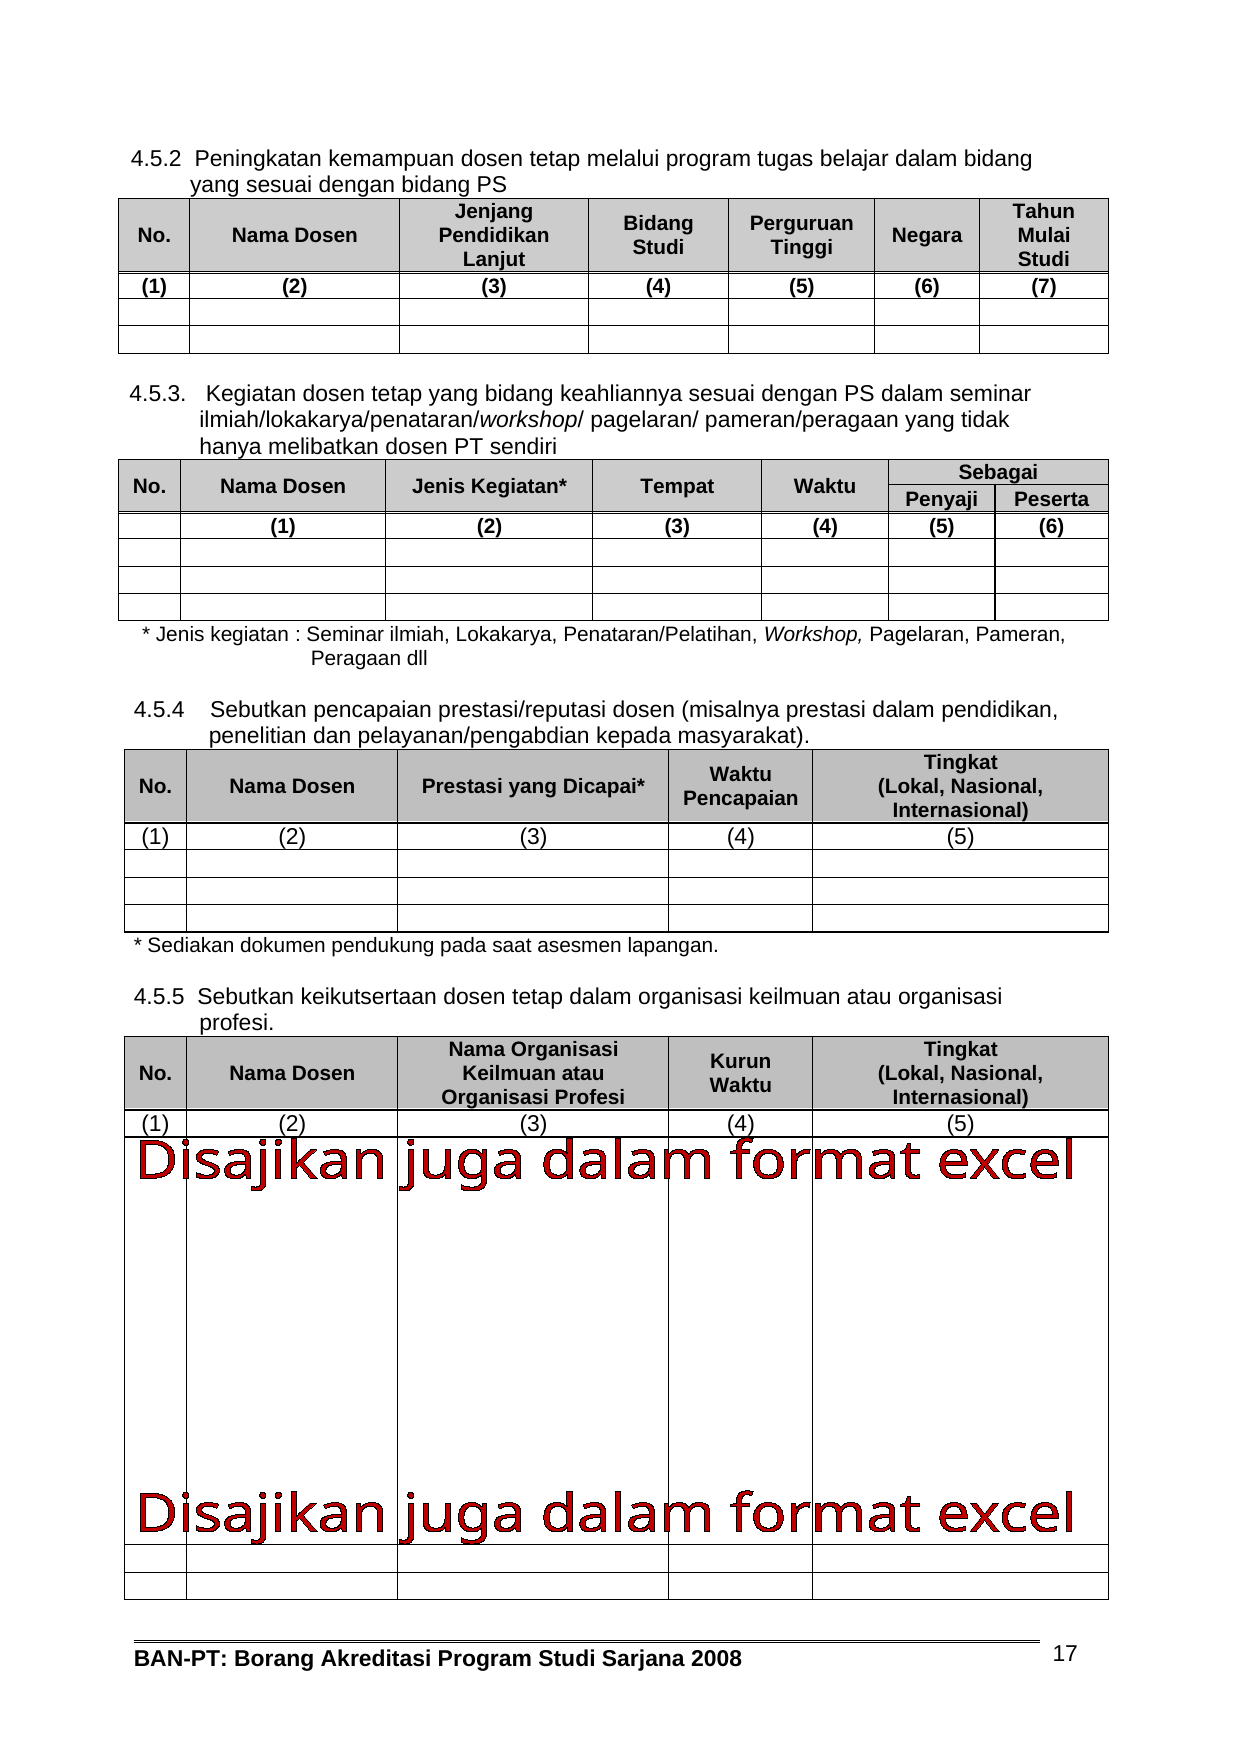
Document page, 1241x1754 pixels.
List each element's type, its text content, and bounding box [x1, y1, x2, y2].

table_cell (5) [889, 514, 994, 538]
table_cell [889, 539, 994, 566]
text 4.5.2 Peningkatan kemampuan dosen tetap melalui program tugas belajar dalam bidang yang sesuai dengan bidang PS [131, 145, 1078, 198]
table_cell [187, 905, 397, 931]
table_header Jenis Kegiatan* [386, 460, 592, 511]
table_cell [125, 905, 186, 931]
table_cell [729, 326, 874, 353]
text * Jenis kegiatan : Seminar ilmiah, Lokakarya, Penataran/Pelatihan, Workshop, Pagelaran, Pameran, Peragaan dll [142, 621, 1078, 669]
table_cell [980, 326, 1108, 353]
table_header Waktu [762, 460, 888, 511]
table_cell (1) [125, 824, 186, 849]
table_cell [119, 299, 189, 325]
table_cell Penyaji [889, 485, 994, 511]
table_cell (7) [980, 274, 1108, 298]
table_cell (3) [398, 1111, 668, 1136]
table_cell [181, 539, 385, 566]
table_header Nama Dosen [187, 1037, 397, 1108]
table_cell [187, 1138, 397, 1544]
text 4.5.5 Sebutkan keikutsertaan dosen tetap dalam organisasi keilmuan atau organisasi profesi. [133, 983, 1078, 1036]
text 4.5.4 Sebutkan pencapaian prestasi/reputasi dosen (misalnya prestasi dalam pendidikan, penelitian dan pelayanan/pengabdian kepada masyarakat). [133, 696, 1078, 748]
table_cell [119, 514, 180, 538]
table_cell (3) [593, 514, 761, 538]
table_cell [125, 1545, 186, 1572]
table_cell [593, 594, 761, 620]
table_cell [181, 594, 385, 620]
table_header Waktu Pencapaian [669, 750, 812, 821]
table_cell (3) [398, 824, 668, 849]
table_cell [669, 878, 812, 904]
table_cell [996, 567, 1108, 593]
table_header Sebagai [889, 460, 1108, 484]
table_cell [996, 539, 1108, 566]
table_header Negara [875, 199, 979, 271]
table_cell (2) [187, 1111, 397, 1136]
table_cell [762, 539, 888, 566]
table_cell [889, 567, 994, 593]
table_cell [589, 299, 728, 325]
table_cell [398, 1138, 668, 1544]
table_cell (5) [813, 1111, 1108, 1136]
table_header No. [119, 199, 189, 271]
table_cell [398, 850, 668, 877]
table_cell [398, 1573, 668, 1599]
table_cell [398, 905, 668, 931]
table_cell [125, 878, 186, 904]
table_cell (1) [125, 1111, 186, 1136]
table_cell [669, 1573, 812, 1599]
table_header Tingkat (Lokal, Nasional, Internasional) [813, 1037, 1108, 1108]
table_cell (6) [875, 274, 979, 298]
table_cell [875, 326, 979, 353]
table_cell [398, 1545, 668, 1572]
table_cell [889, 594, 994, 620]
table_cell [813, 1138, 1108, 1544]
table_cell [762, 594, 888, 620]
table_cell [762, 567, 888, 593]
table_cell (2) [187, 824, 397, 849]
table_cell (3) [400, 274, 588, 298]
table_cell [813, 905, 1108, 931]
table_cell (4) [669, 824, 812, 849]
table_header Tempat [593, 460, 761, 511]
table_header Nama Organisasi Keilmuan atau Organisasi Profesi [398, 1037, 668, 1108]
table_cell [386, 567, 592, 593]
table_header Perguruan Tinggi [729, 199, 874, 271]
table_cell [187, 1573, 397, 1599]
table_cell [386, 539, 592, 566]
table_cell (1) [119, 274, 189, 298]
table_cell [400, 326, 588, 353]
table_cell [813, 1573, 1108, 1599]
text 4.5.3. Kegiatan dosen tetap yang bidang keahliannya sesuai dengan PS dalam seminar ilmiah/lokakarya/penataran/workshop/ pagelaran/ pameran/peragaan yang tidak hanya melibatkan dosen PT sendiri [129, 380, 1078, 459]
table_cell (1) [181, 514, 385, 538]
table_cell [190, 299, 399, 325]
table_header Tingkat (Lokal, Nasional, Internasional) [813, 750, 1108, 821]
table_header No. [125, 1037, 186, 1108]
table_cell [119, 326, 189, 353]
table_cell [181, 567, 385, 593]
table_cell [187, 850, 397, 877]
table_cell [125, 1138, 186, 1544]
table_header Jenjang Pendidikan Lanjut [400, 199, 588, 271]
table_cell (5) [729, 274, 874, 298]
table_cell [400, 299, 588, 325]
table_header No. [119, 460, 180, 511]
table_cell (4) [589, 274, 728, 298]
table_header No. [125, 750, 186, 821]
table_cell [669, 1545, 812, 1572]
table_header Bidang Studi [589, 199, 728, 271]
table_cell [669, 850, 812, 877]
table_cell [386, 594, 592, 620]
table_cell [125, 1573, 186, 1599]
table_cell [729, 299, 874, 325]
table_cell [190, 326, 399, 353]
table_header Tahun Mulai Studi [980, 199, 1108, 271]
table_header Prestasi yang Dicapai* [398, 750, 668, 821]
table_cell [125, 850, 186, 877]
table_header Nama Dosen [190, 199, 399, 271]
table_cell (2) [386, 514, 592, 538]
table_cell [119, 594, 180, 620]
table_cell [589, 326, 728, 353]
table_cell (4) [762, 514, 888, 538]
table_cell (6) [996, 514, 1108, 538]
table_cell [398, 878, 668, 904]
table_cell [669, 1138, 812, 1544]
table_header Nama Dosen [187, 750, 397, 821]
table_cell (5) [813, 824, 1108, 849]
table_cell [187, 878, 397, 904]
table_cell [875, 299, 979, 325]
table_cell (2) [190, 274, 399, 298]
table_cell [996, 594, 1108, 620]
table_cell [119, 539, 180, 566]
table_header Nama Dosen [181, 460, 385, 511]
table_cell [119, 567, 180, 593]
table_cell [813, 878, 1108, 904]
table_cell [813, 850, 1108, 877]
table_cell [187, 1545, 397, 1572]
table_cell [593, 539, 761, 566]
table_cell Peserta [996, 485, 1108, 511]
table_cell [593, 567, 761, 593]
table_cell [813, 1545, 1108, 1572]
text * Sediakan dokumen pendukung pada saat asesmen lapangan. [133, 933, 1078, 956]
table_cell [980, 299, 1108, 325]
table_cell [669, 905, 812, 931]
table_cell (4) [669, 1111, 812, 1136]
table_header Kurun Waktu [669, 1037, 812, 1108]
